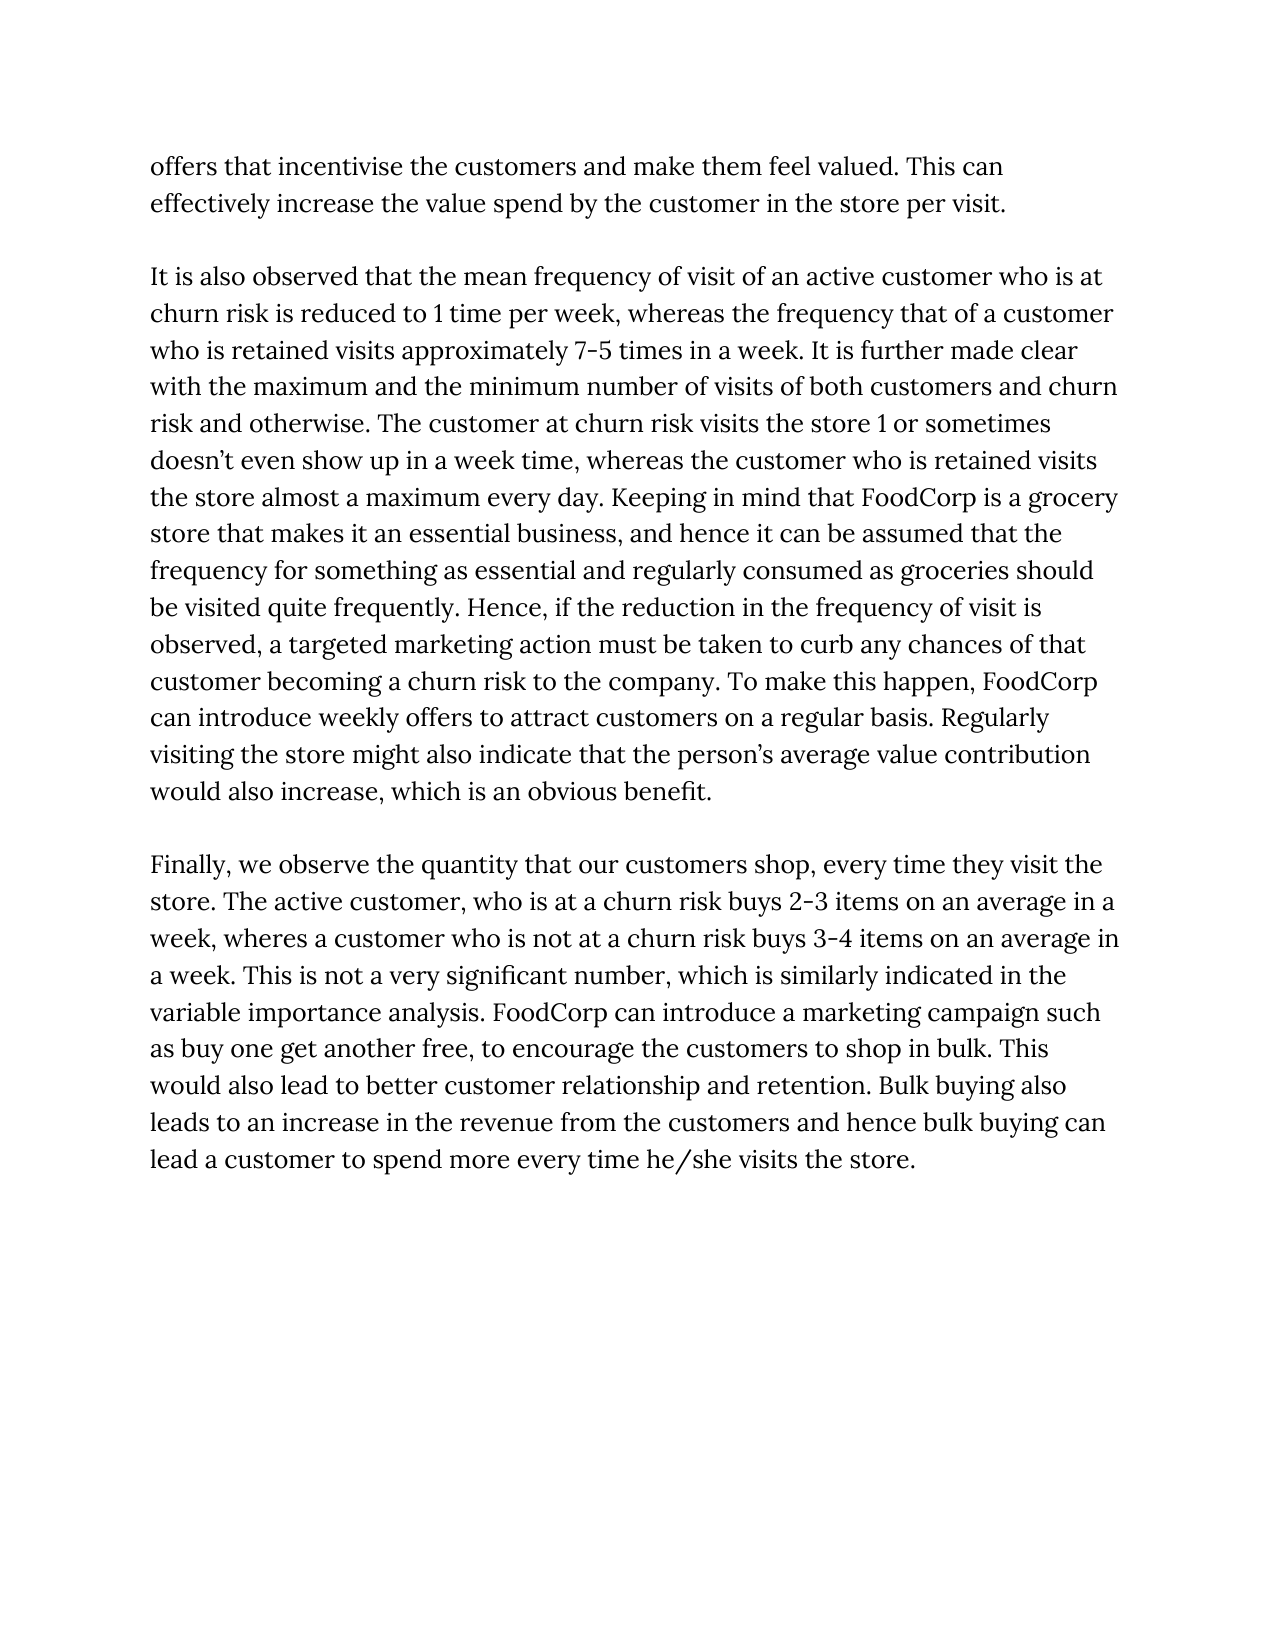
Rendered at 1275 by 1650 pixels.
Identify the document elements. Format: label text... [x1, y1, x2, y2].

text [150, 150, 1125, 219]
text Finally, we observe the quantity that our customers shop, every time they visit the store. The active customer, who is at a churn risk buys 2-3 items on an average in a week, wheres a customer who is not at a churn risk buys 3-4 items on an average in a week. This is not a very significant number, which is similarly indicated in the variable importance analysis. FoodCorp can introduce a marketing campaign such as buy one get another free, to encourage the customers to shop in bulk. This would also lead to better customer relationship and retention. Bulk buying also leads to an increase in the revenue from the customers and hence bulk buying can lead a customer to spend more every time he/she visits the store. [150, 849, 1125, 1175]
text It is also observed that the mean frequency of visit of an active customer who is at churn risk is reduced to 1 time per week, whereas the frequency that of a customer who is retained visits approximately 7-5 times in a week. It is further made clear with the maximum and the minimum number of visits of both customers and churn risk and otherwise. The customer at churn risk visits the store 1 or sometimes doesn’t even show up in a week time, whereas the customer who is retained visits the store almost a maximum every day. Keeping in mind that FoodCorp is a grocery store that makes it an essential business, and hence it can be assumed that the frequency for something as essential and regularly consumed as groceries should be visited quite frequently. Hence, if the reduction in the frequency of visit is observed, a targeted marketing action must be taken to curb any chances of that customer becoming a churn risk to the company. To make this happen, FoodCorp can introduce weekly offers to attract customers on a regular basis. Regularly visiting the store might also indicate that the person’s average value contribution would also increase, which is an obvious benefit. [150, 260, 1125, 807]
